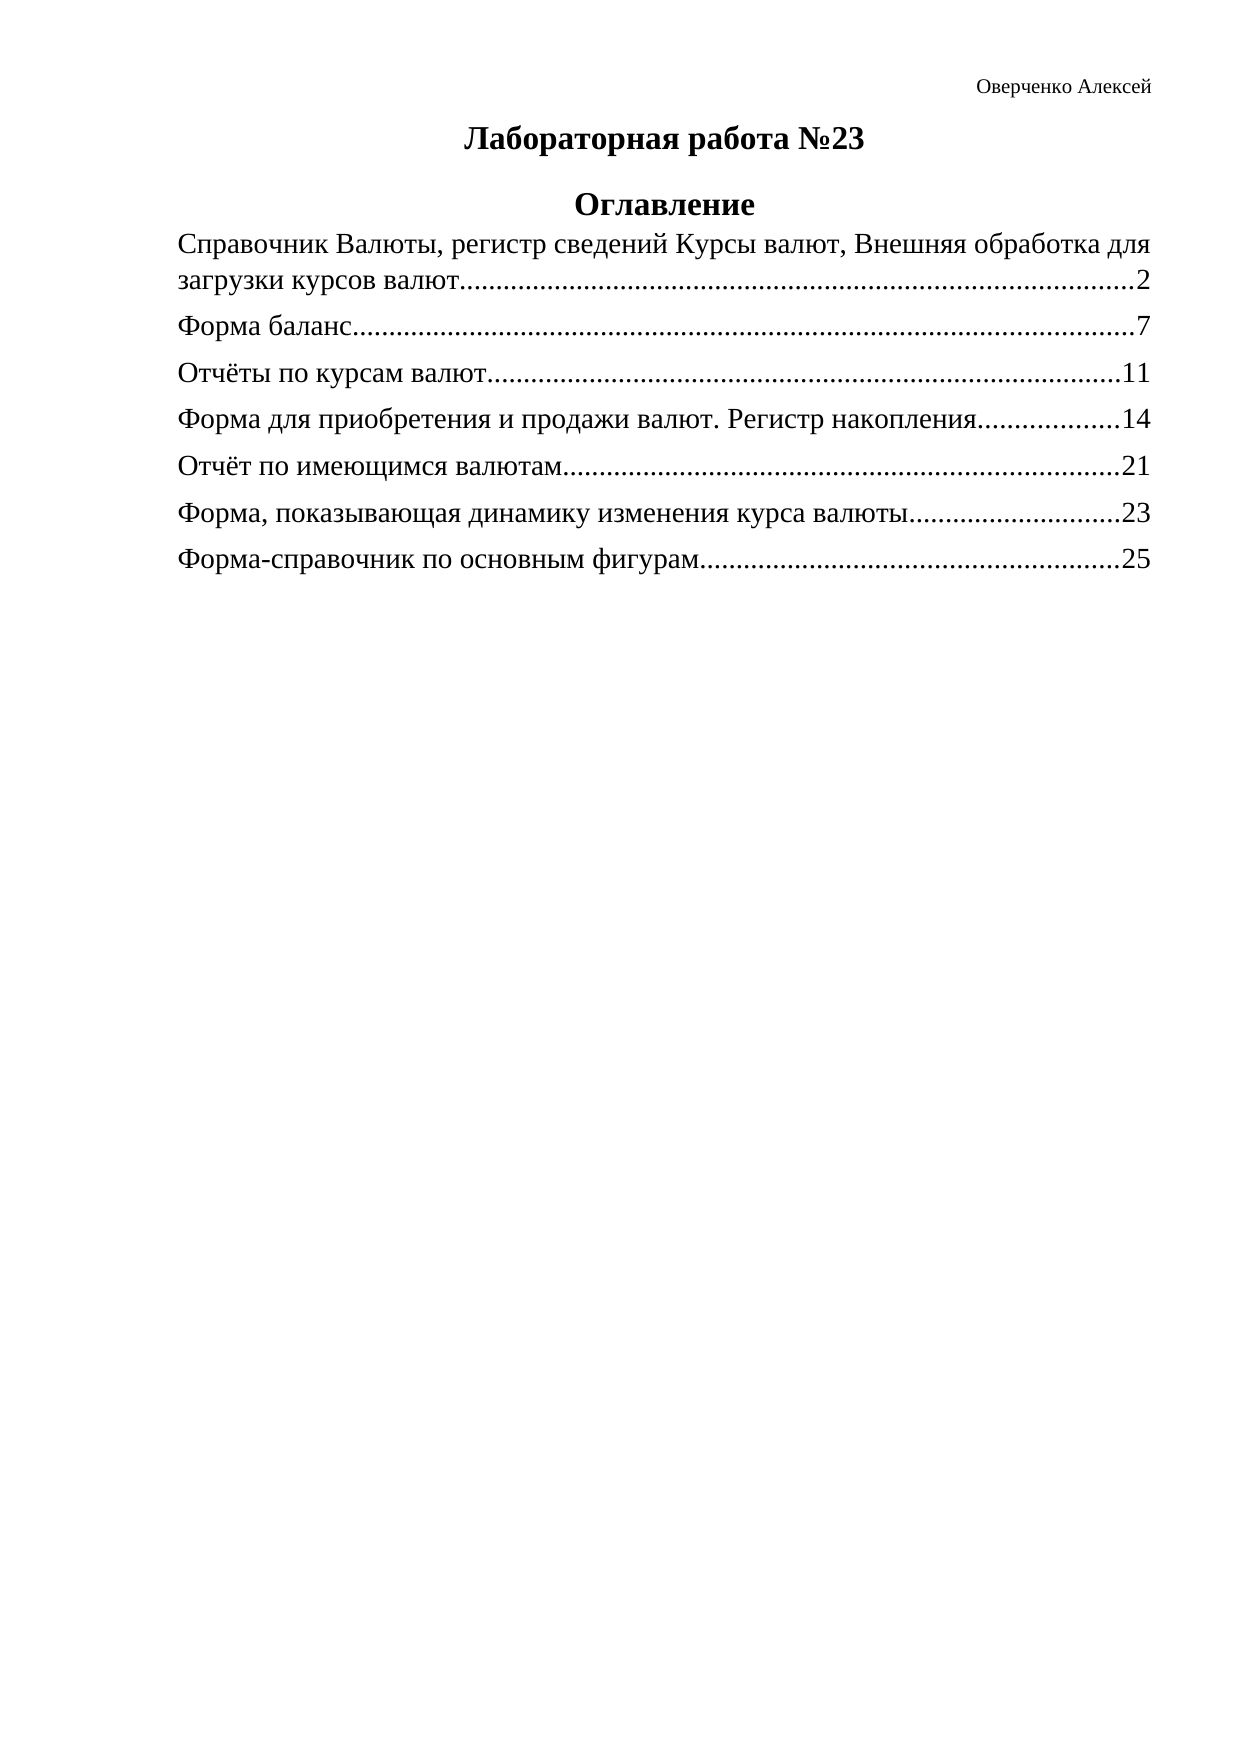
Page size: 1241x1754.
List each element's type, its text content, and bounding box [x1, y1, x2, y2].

text Лабораторная работа №23 [177, 118, 1152, 156]
